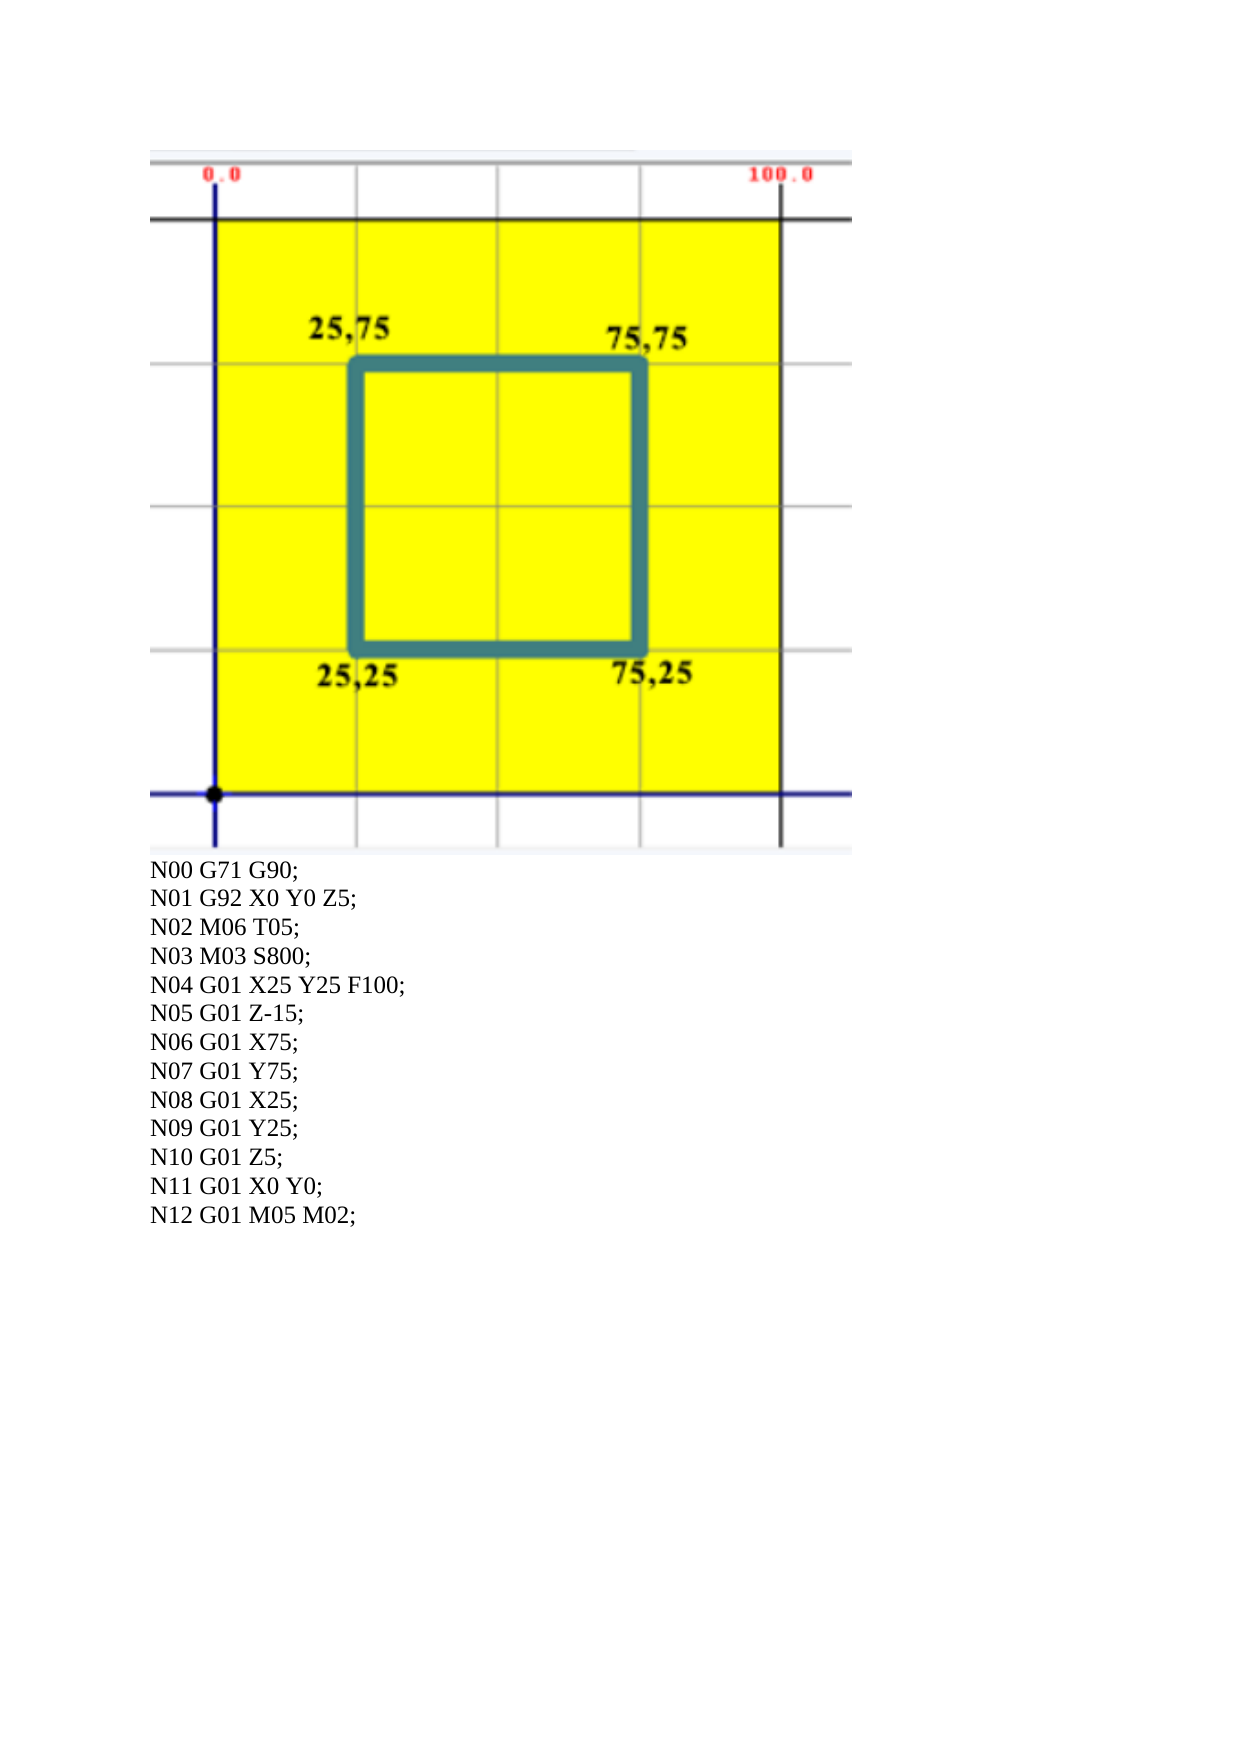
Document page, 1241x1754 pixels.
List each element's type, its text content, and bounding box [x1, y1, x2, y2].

text N08 G01 X25; [150, 1085, 1090, 1113]
text N06 G01 X75; [150, 1027, 1090, 1056]
text N07 G01 Y75; [150, 1056, 1090, 1085]
text N05 G01 Z-15; [150, 998, 1090, 1027]
text N02 M06 T05; [150, 912, 1090, 941]
text N03 M03 S800; [150, 941, 1090, 970]
text N12 G01 M05 M02; [150, 1200, 1090, 1228]
text N11 G01 X0 Y0; [150, 1171, 1090, 1200]
text N01 G92 X0 Y0 Z5; [150, 883, 1090, 912]
text N00 G71 G90; [150, 855, 1090, 883]
text N10 G01 Z5; [150, 1142, 1090, 1171]
text N04 G01 X25 Y25 F100; [150, 970, 1090, 998]
text N09 G01 Y25; [150, 1113, 1090, 1142]
